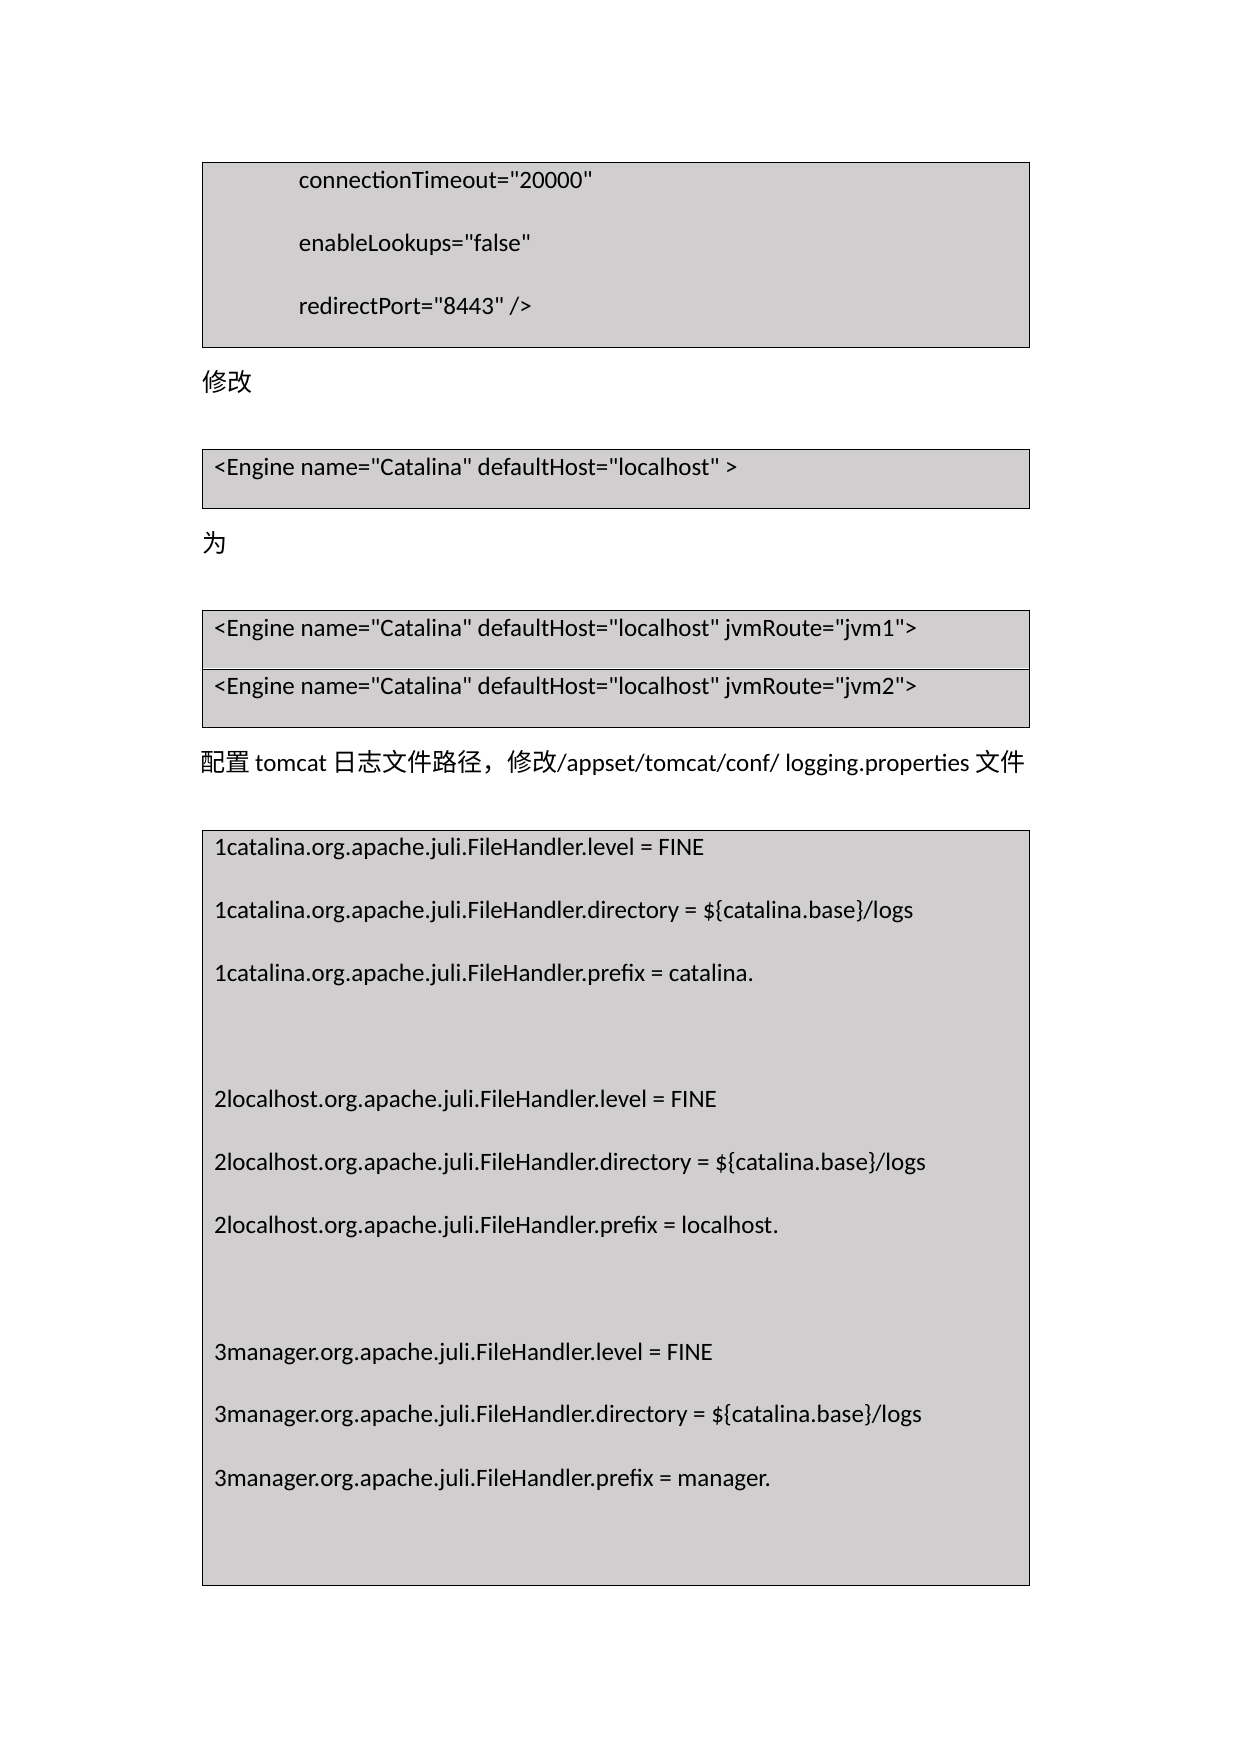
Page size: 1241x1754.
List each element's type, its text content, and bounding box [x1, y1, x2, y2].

text 修改 [202, 348, 1053, 413]
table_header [203, 831, 1029, 1585]
table_header <Engine name="Catalina" defaultHost="localhost" jvmRoute="jvm1"> [203, 611, 1029, 668]
table_cell <Engine name="Catalina" defaultHost="localhost" jvmRoute="jvm2"> [203, 670, 1029, 727]
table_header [203, 163, 1029, 347]
text 配置tomcat日志文件路径，修改/appset/tomcat/conf/ logging.properties文件 [187, 728, 1053, 793]
table_header <Engine name="Catalina" defaultHost="localhost" > [203, 450, 1029, 508]
text 为 [202, 509, 1053, 574]
